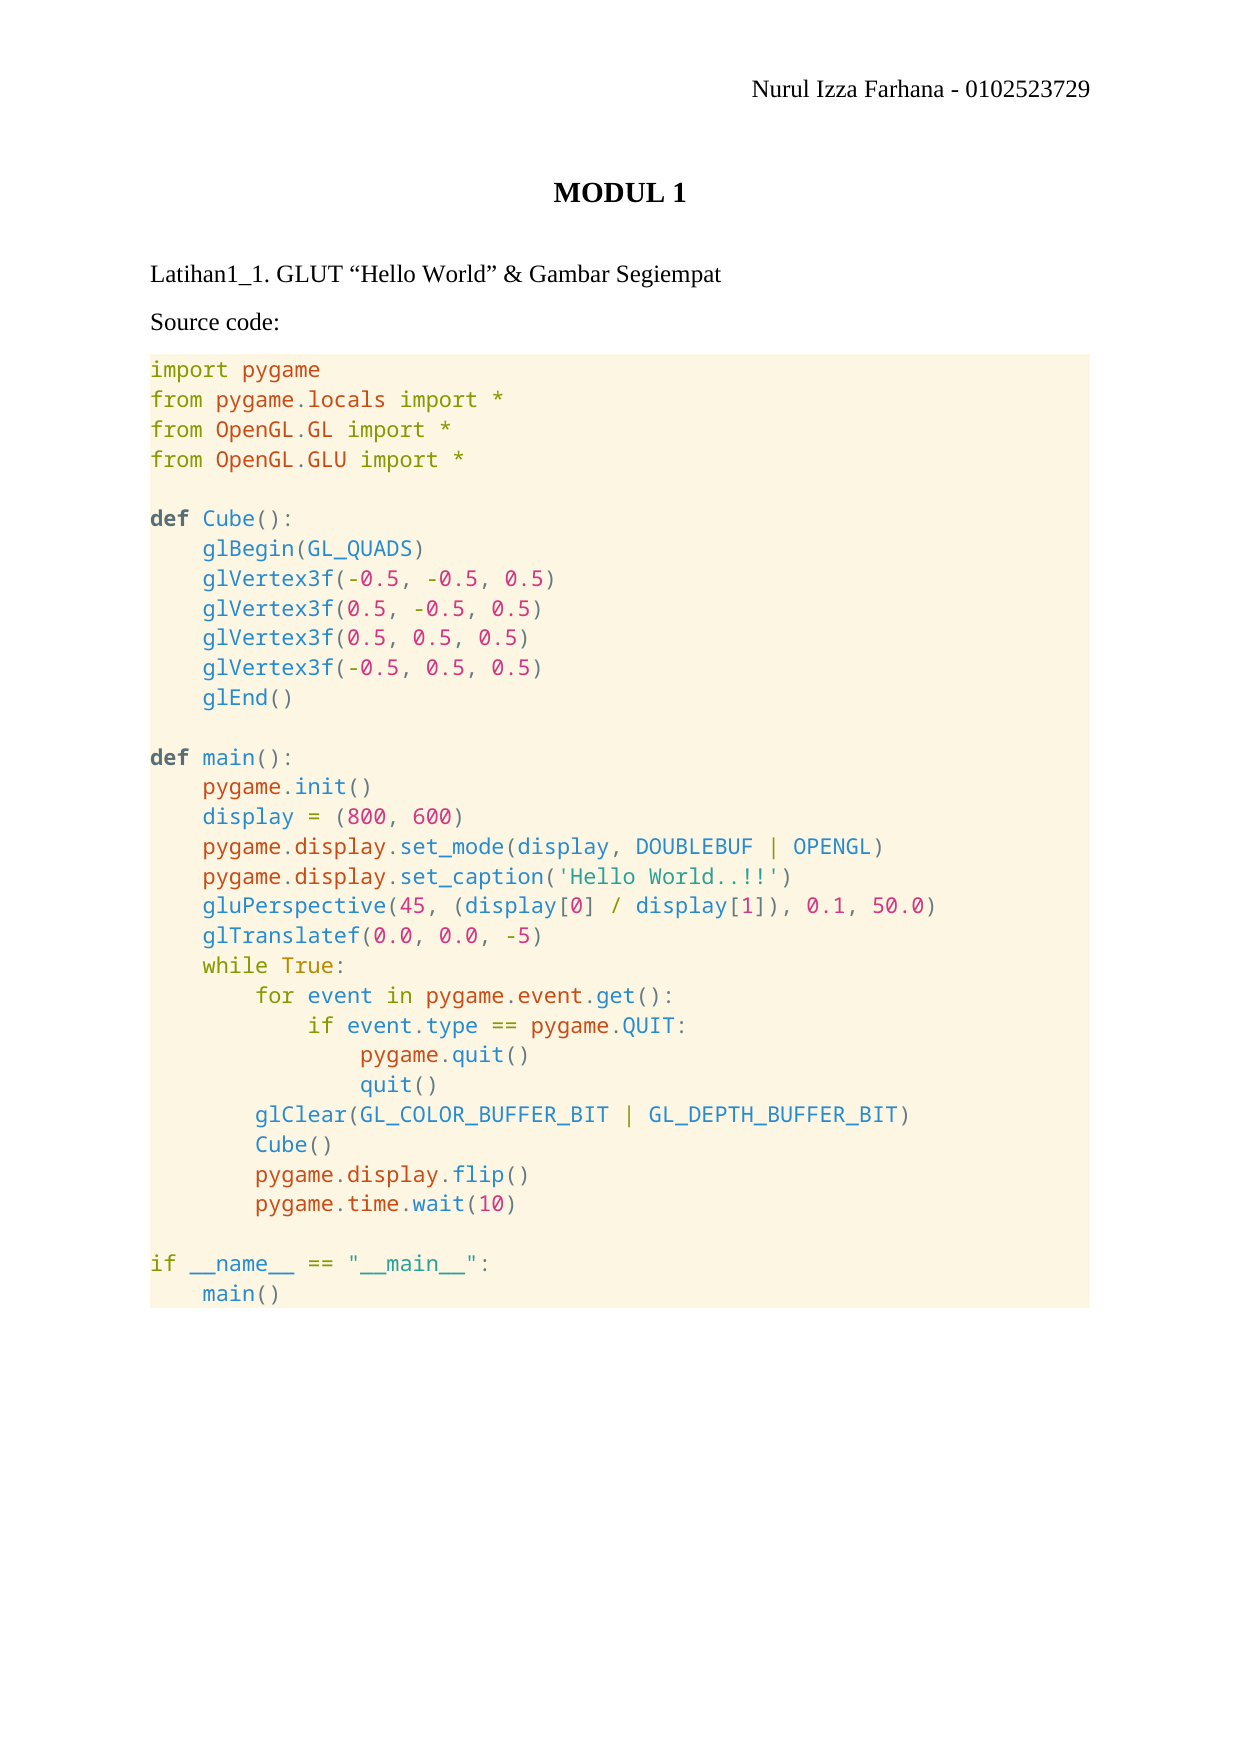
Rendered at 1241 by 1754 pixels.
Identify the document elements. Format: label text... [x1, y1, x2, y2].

text from OpenGL.GLU import * [150, 444, 1090, 473]
text import pygame [150, 354, 1090, 384]
text if __name__ == "__main__": [150, 1248, 1090, 1278]
text gluPerspective(45, (display[0] / display[1]), 0.1, 50.0) [150, 891, 1090, 920]
text display = (800, 600) [150, 801, 1090, 831]
text Latihan1_1. GLUT “Hello World” & Gambar Segiempat [150, 259, 1090, 288]
text pygame.display.flip() [150, 1159, 1090, 1188]
text from OpenGL.GL import * [150, 414, 1090, 444]
text for event in pygame.event.get(): [150, 980, 1090, 1010]
text pygame.quit() [150, 1039, 1090, 1069]
text pygame.time.wait(10) [150, 1188, 1090, 1218]
text while True: [150, 950, 1090, 980]
text glVertex3f(-0.5, 0.5, 0.5) [150, 652, 1090, 682]
text def main(): [150, 742, 1090, 771]
subtitle MODUL 1 [150, 175, 1090, 208]
text Source code: [150, 307, 1090, 335]
text glTranslatef(0.0, 0.0, -5) [150, 920, 1090, 950]
text quit() [150, 1069, 1090, 1099]
text glVertex3f(0.5, -0.5, 0.5) [150, 593, 1090, 622]
text from pygame.locals import * [150, 384, 1090, 414]
text def Cube(): [150, 503, 1090, 533]
text pygame.display.set_mode(display, DOUBLEBUF | OPENGL) [150, 831, 1090, 861]
text glEnd() [150, 682, 1090, 712]
text if event.type == pygame.QUIT: [150, 1010, 1090, 1039]
text pygame.init() [150, 771, 1090, 801]
text pygame.display.set_caption('Hello World..!!') [150, 861, 1090, 891]
text glVertex3f(0.5, 0.5, 0.5) [150, 622, 1090, 652]
text glBegin(GL_QUADS) [150, 533, 1090, 563]
text glVertex3f(-0.5, -0.5, 0.5) [150, 563, 1090, 593]
text main() [150, 1278, 1090, 1308]
text Cube() [150, 1129, 1090, 1159]
text glClear(GL_COLOR_BUFFER_BIT | GL_DEPTH_BUFFER_BIT) [150, 1099, 1090, 1129]
